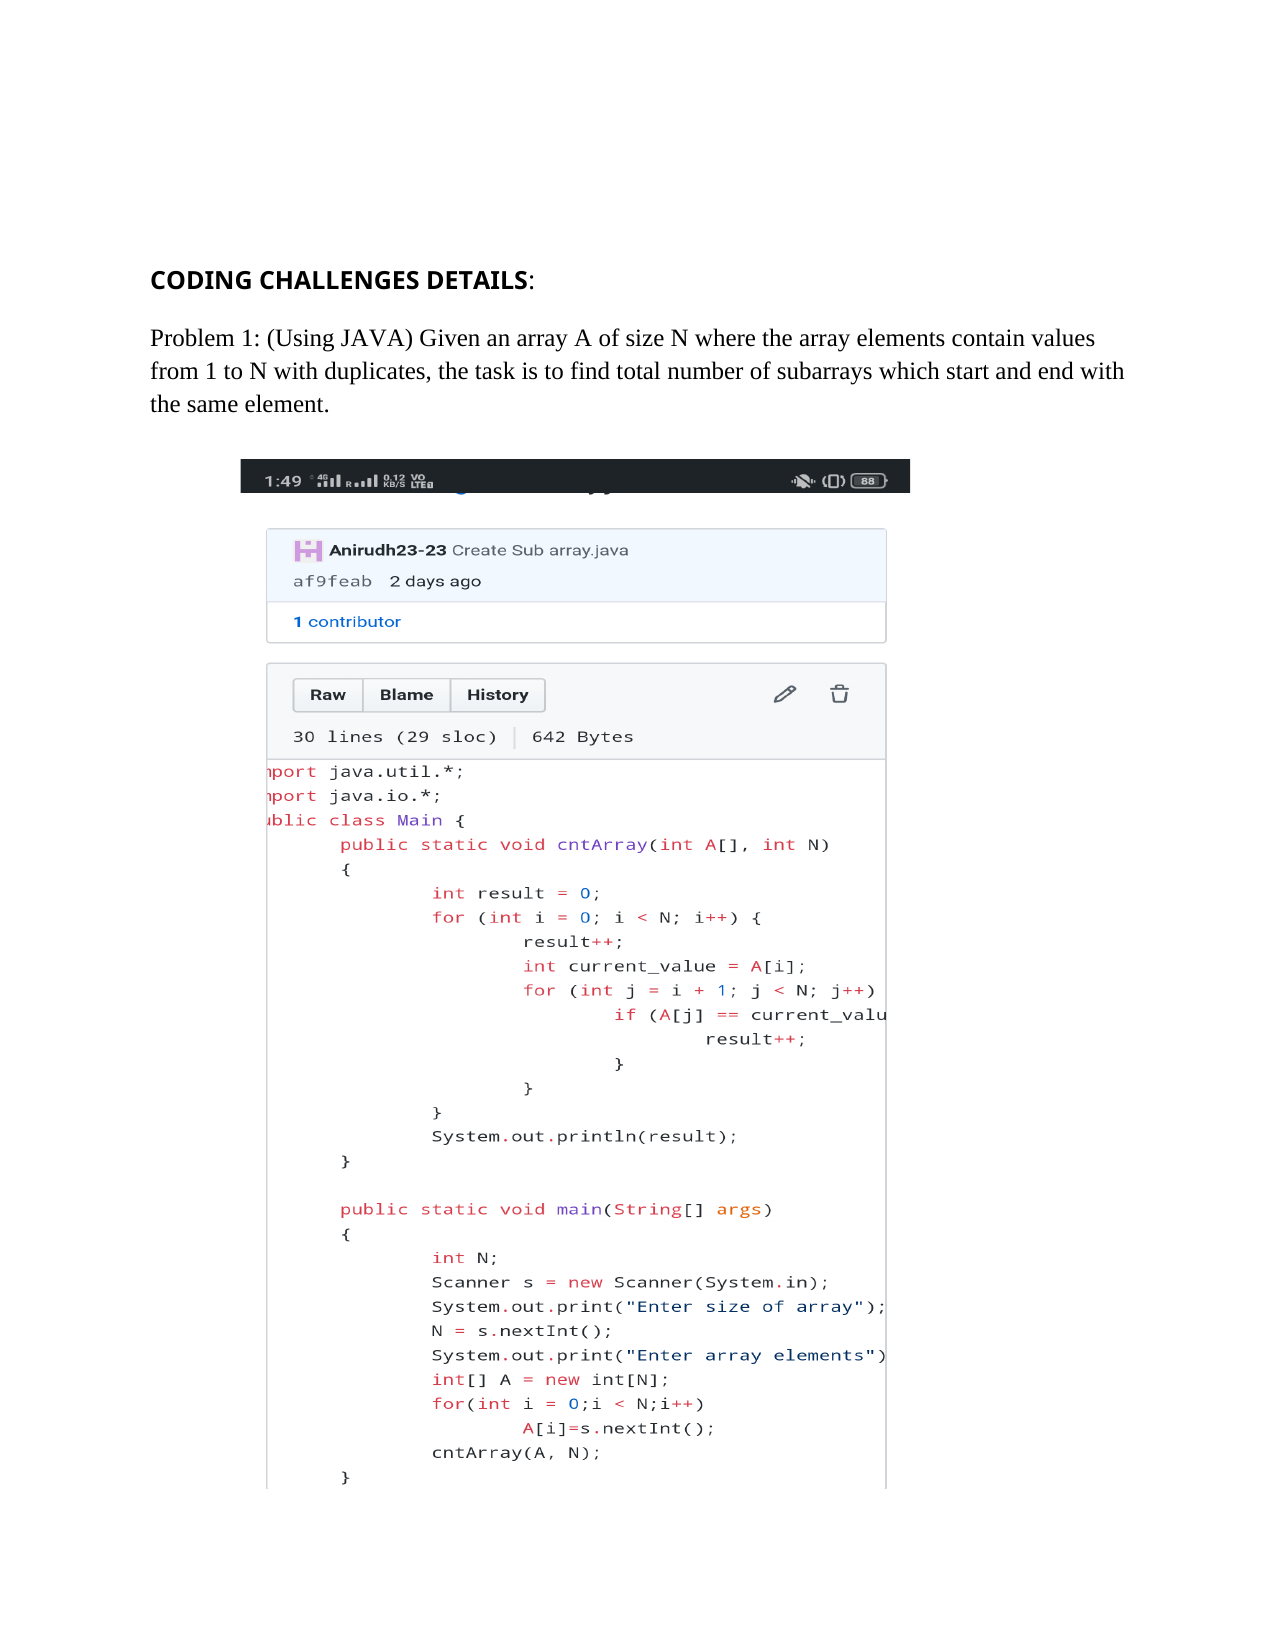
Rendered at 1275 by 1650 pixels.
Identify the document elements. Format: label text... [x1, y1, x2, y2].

text Problem 1: (Using JAVA) Given an array A of size N where the array elements contain values from 1 to N with duplicates, the task is to find total number of subarrays which start and end with the same element. [150, 323, 1125, 418]
picture [240, 459, 911, 1489]
text CODING CHALLENGES DETAILS: [150, 263, 1125, 297]
